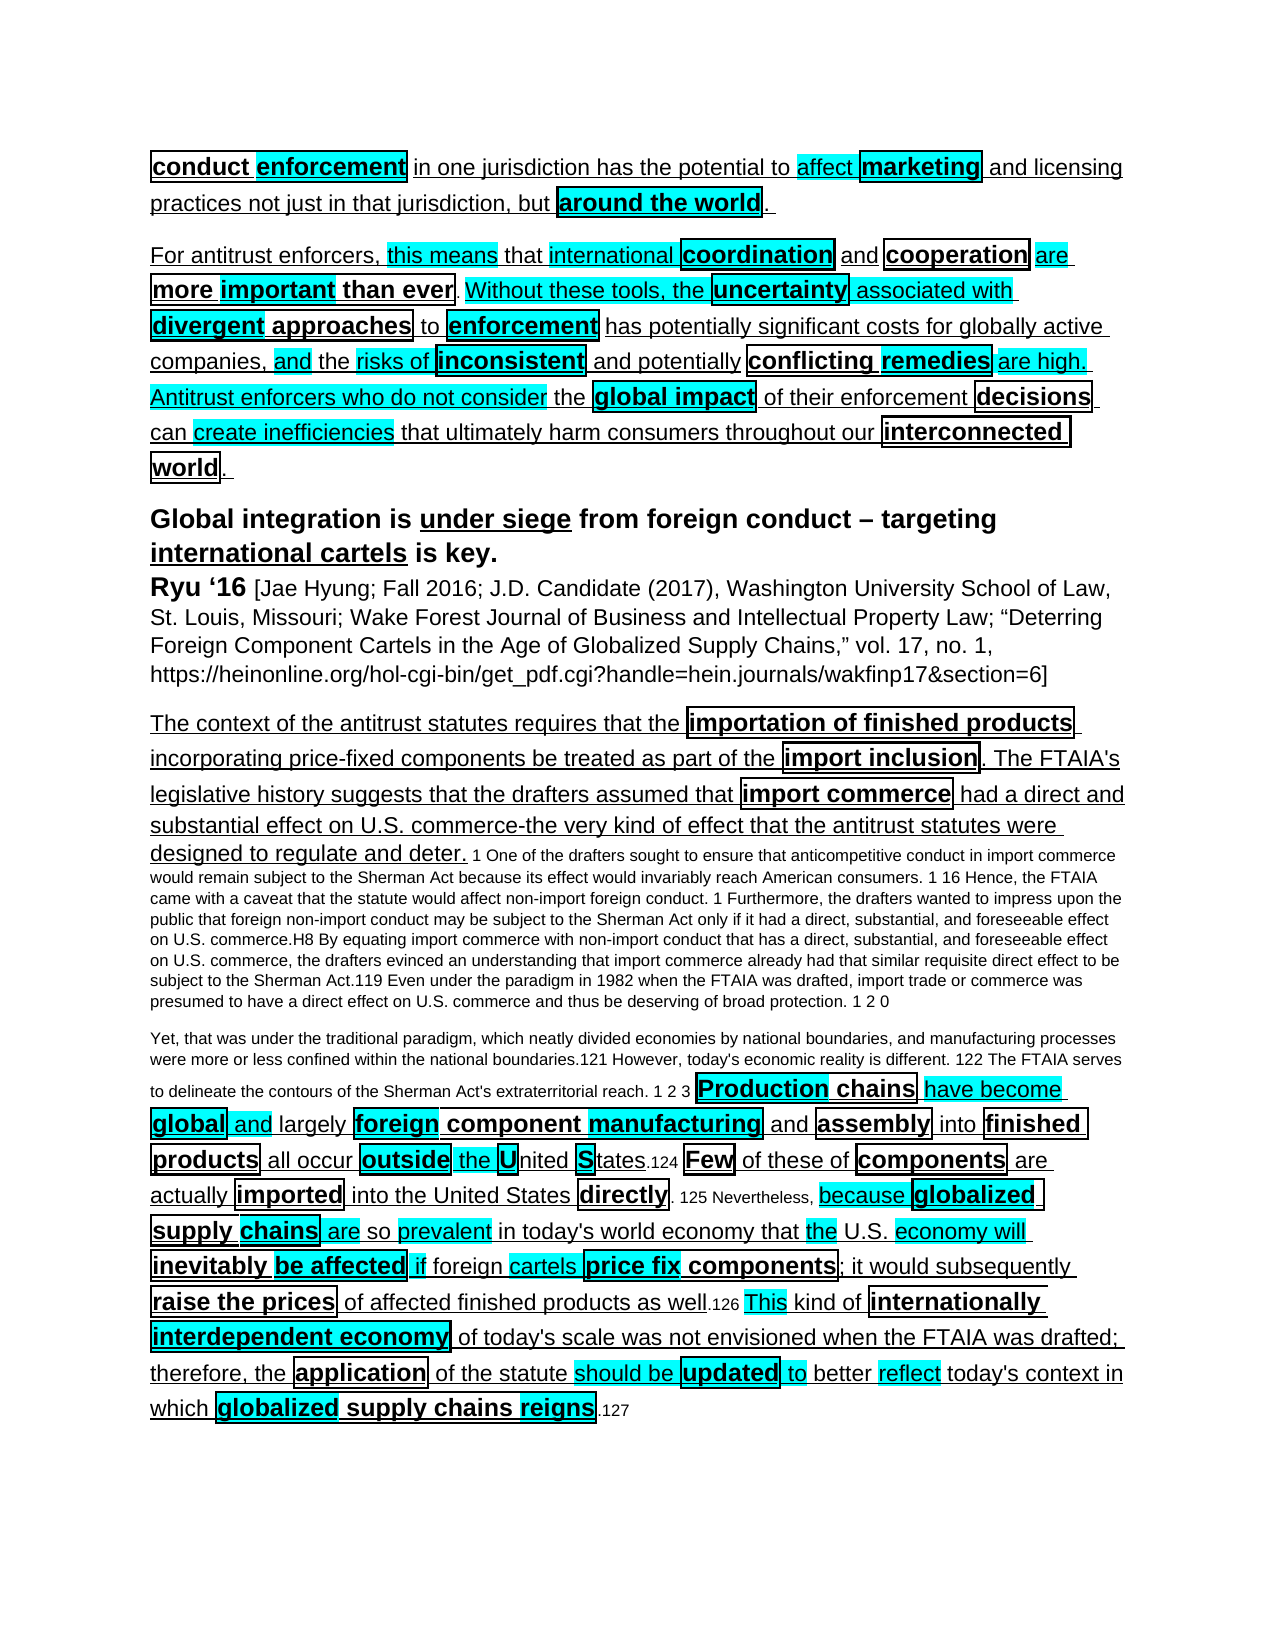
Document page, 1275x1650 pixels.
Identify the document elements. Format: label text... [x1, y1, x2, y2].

text Ryu ‘16 [Jae Hyung; Fall 2016; J.D. Candidate (2017), Washington University School of Law, St. Louis, Missouri; Wake Forest Journal of Business and Intellectual Property Law; “Deterring Foreign Component Cartels in the Age of Globalized Supply Chains,” vol. 17, no. 1, https://heinonline.org/hol-cgi-bin/get_pdf.cgi?handle=hein.journals/wakfinp17&section=6] [150, 571, 1125, 687]
text The context of the antitrust statutes requires that the importation of finished products incorporating price-fixed components be treated as part of the import inclusion. The FTAIA's legislative history suggests that the drafters assumed that import commerce had a direct and substantial effect on U.S. commerce-the very kind of effect that the antitrust statutes were designed to regulate and deter. 1 One of the drafters sought to ensure that anticompetitive conduct in import commerce would remain subject to the Sherman Act because its effect would invariably reach American consumers. 1 16 Hence, the FTAIA came with a caveat that the statute would affect non-import foreign conduct. 1 Furthermore, the drafters wanted to impress upon the public that foreign non-import conduct may be subject to the Sherman Act only if it had a direct, substantial, and foreseeable effect on U.S. commerce.H8 By equating import commerce with non-import conduct that has a direct, substantial, and foreseeable effect on U.S. commerce, the drafters evinced an understanding that import commerce already had that similar requisite direct effect to be subject to the Sherman Act.119 Even under the paradigm in 1982 when the FTAIA was drafted, import trade or commerce was presumed to have a direct effect on U.S. commerce and thus be deserving of broad protection. 1 2 0 [150, 805, 1125, 1011]
text For antitrust enforcers, this means that international coordination and cooperation are more important than ever. Without these tools, the uncertainty associated with divergent approaches to enforcement has potentially significant costs for globally active companies, and the risks of inconsistent and potentially conflicting remedies are high. Antitrust enforcers who do not consider the global impact of their enforcement decisions can create inefficiencies that ultimately harm consumers throughout our interconnected world. [150, 238, 1125, 484]
text Yet, that was under the traditional paradigm, which neatly divided economies by national boundaries, and manufacturing processes were more or less confined within the national boundaries.121 However, today's economic reality is different. 122 The FTAIA serves to delineate the contours of the Sherman Act's extraterritorial reach. 1 2 3 Production chains have become global and largely foreign component manufacturing and assembly into finished products all occur outside the United States.124 Few of these of components are actually imported into the United States directly. 125 Nevertheless, because globalized supply chains are so prevalent in today's world economy that the U.S. economy will inevitably be affected if foreign cartels price fix components; it would subsequently raise the prices of affected finished products as well.126 This kind of internationally interdependent economy of today's scale was not envisioned when the FTAIA was drafted; therefore, the application of the statute should be updated to better reflect today's context in which globalized supply chains reigns.127 [150, 1029, 1125, 1347]
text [150, 150, 1125, 218]
text The context of the antitrust statutes requires that the importation of finished products incorporating price-fixed components be treated as part of the import inclusion. The FTAIA's legislative history suggests that the drafters assumed that import commerce had a direct and substantial effect on U.S. commerce-the very kind of effect that the antitrust statutes were designed to regulate and deter. 1 One of the drafters sought to ensure that anticompetitive conduct in import commerce would remain subject to the Sherman Act because its effect would invariably reach American consumers. 1 16 Hence, the FTAIA came with a caveat that the statute would affect non-import foreign conduct. 1 Furthermore, the drafters wanted to impress upon the public that foreign non-import conduct may be subject to the Sherman Act only if it had a direct, substantial, and foreseeable effect on U.S. commerce.H8 By equating import commerce with non-import conduct that has a direct, substantial, and foreseeable effect on U.S. commerce, the drafters evinced an understanding that import commerce already had that similar requisite direct effect to be subject to the Sherman Act.119 Even under the paradigm in 1982 when the FTAIA was drafted, import trade or commerce was presumed to have a direct effect on U.S. commerce and thus be deserving of broad protection. 1 2 0 [150, 706, 1125, 804]
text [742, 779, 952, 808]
text Yet, that was under the traditional paradigm, which neatly divided economies by national boundaries, and manufacturing processes were more or less confined within the national boundaries.121 However, today's economic reality is different. 122 The FTAIA serves to delineate the contours of the Sherman Act's extraterritorial reach. 1 2 3 Production chains have become global and largely foreign component manufacturing and assembly into finished products all occur outside the United States.124 Few of these of components are actually imported into the United States directly. 125 Nevertheless, because globalized supply chains are so prevalent in today's world economy that the U.S. economy will inevitably be affected if foreign cartels price fix components; it would subsequently raise the prices of affected finished products as well.126 This kind of internationally interdependent economy of today's scale was not envisioned when the FTAIA was drafted; therefore, the application of the statute should be updated to better reflect today's context in which globalized supply chains reigns.127 [150, 1349, 1125, 1424]
subtitle Global integration is under siege from foreign conduct – targeting international cartels is key. [150, 503, 1125, 568]
